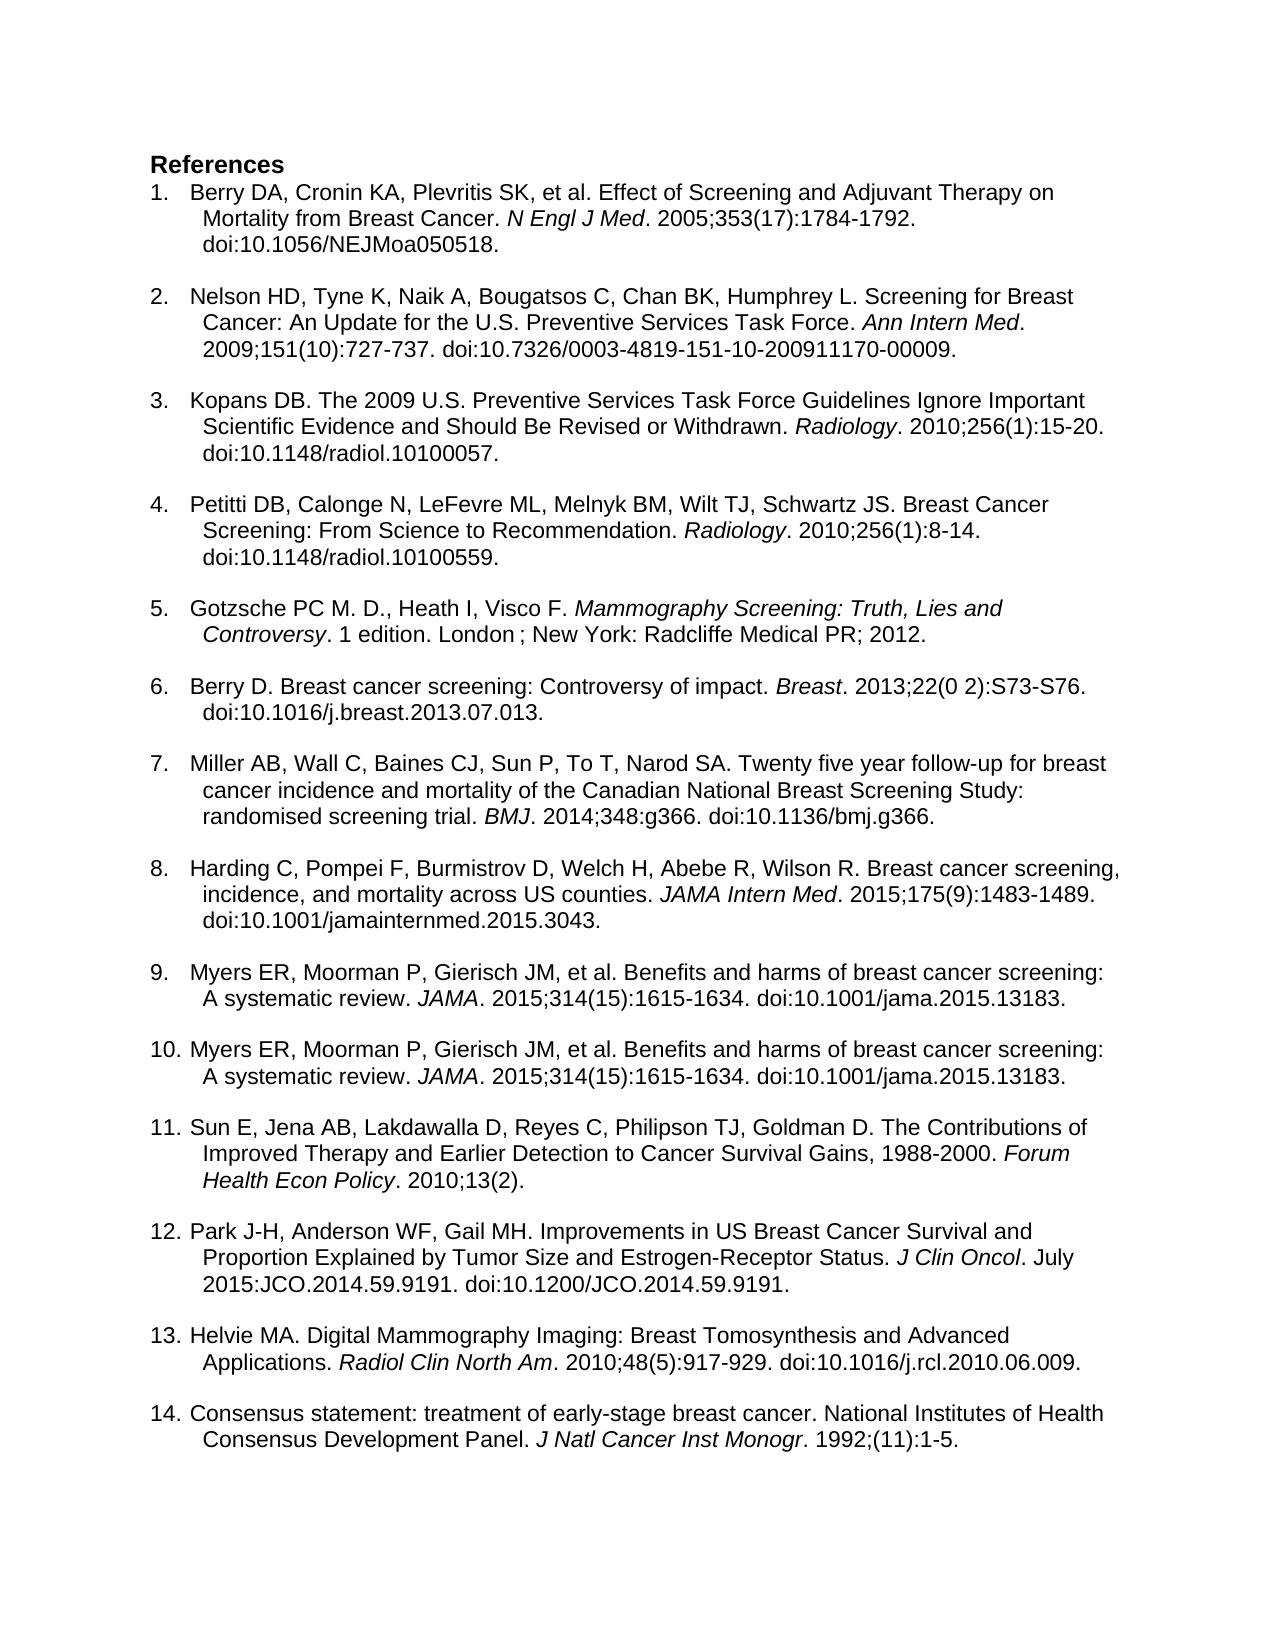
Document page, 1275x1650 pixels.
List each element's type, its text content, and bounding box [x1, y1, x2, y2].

text 2. Nelson HD, Tyne K, Naik A, Bougatsos C, Chan BK, Humphrey L. Screening for Breast Cancer: An Update for the U.S. Preventive Services Task Force. Ann Intern Med. 2009;151(10):727-737. doi:10.7326/0003-4819-151-10-200911170-00009. [150, 283, 1125, 362]
text 5. Gotzsche PC M. D., Heath I, Visco F. Mammography Screening: Truth, Lies and Controversy. 1 edition. London ; New York: Radcliffe Medical PR; 2012. [150, 595, 1125, 648]
text 13. Helvie MA. Digital Mammography Imaging: Breast Tomosynthesis and Advanced Applications. Radiol Clin North Am. 2010;48(5):917-929. doi:10.1016/j.rcl.2010.06.009. [150, 1322, 1125, 1375]
text 10. Myers ER, Moorman P, Gierisch JM, et al. Benefits and harms of breast cancer screening: A systematic review. JAMA. 2015;314(15):1615-1634. doi:10.1001/jama.2015.13183. [150, 1036, 1125, 1089]
text 9. Myers ER, Moorman P, Gierisch JM, et al. Benefits and harms of breast cancer screening: A systematic review. JAMA. 2015;314(15):1615-1634. doi:10.1001/jama.2015.13183. [150, 958, 1125, 1011]
text 14. Consensus statement: treatment of early-stage breast cancer. National Institutes of Health Consensus Development Panel. J Natl Cancer Inst Monogr. 1992;(11):1-5. [150, 1400, 1125, 1452]
text 8. Harding C, Pompei F, Burmistrov D, Welch H, Abebe R, Wilson R. Breast cancer screening, incidence, and mortality across US counties. JAMA Intern Med. 2015;175(9):1483-1489. doi:10.1001/jamainternmed.2015.3043. [150, 854, 1125, 933]
text 4. Petitti DB, Calonge N, LeFevre ML, Melnyk BM, Wilt TJ, Schwartz JS. Breast Cancer Screening: From Science to Recommendation. Radiology. 2010;256(1):8-14. doi:10.1148/radiol.10100559. [150, 491, 1125, 570]
text 12. Park J-H, Anderson WF, Gail MH. Improvements in US Breast Cancer Survival and Proportion Explained by Tumor Size and Estrogen-Receptor Status. J Clin Oncol. July 2015:JCO.2014.59.9191. doi:10.1200/JCO.2014.59.9191. [150, 1218, 1125, 1297]
text 11. Sun E, Jena AB, Lakdawalla D, Reyes C, Philipson TJ, Goldman D. The Contributions of Improved Therapy and Earlier Detection to Cancer Survival Gains, 1988-2000. Forum Health Econ Policy. 2010;13(2). [150, 1114, 1125, 1193]
text 7. Miller AB, Wall C, Baines CJ, Sun P, To T, Narod SA. Twenty five year follow-up for breast cancer incidence and mortality of the Canadian National Breast Screening Study: randomised screening trial. BMJ. 2014;348:g366. doi:10.1136/bmj.g366. [150, 750, 1125, 829]
text 3. Kopans DB. The 2009 U.S. Preventive Services Task Force Guidelines Ignore Important Scientific Evidence and Should Be Revised or Withdrawn. Radiology. 2010;256(1):15-20. doi:10.1148/radiol.10100057. [150, 387, 1125, 466]
text References [150, 150, 1125, 179]
text 1. Berry DA, Cronin KA, Plevritis SK, et al. Effect of Screening and Adjuvant Therapy on Mortality from Breast Cancer. N Engl J Med. 2005;353(17):1784-1792. doi:10.1056/NEJMoa050518. [150, 179, 1125, 258]
text 6. Berry D. Breast cancer screening: Controversy of impact. Breast. 2013;22(0 2):S73-S76. doi:10.1016/j.breast.2013.07.013. [150, 673, 1125, 725]
